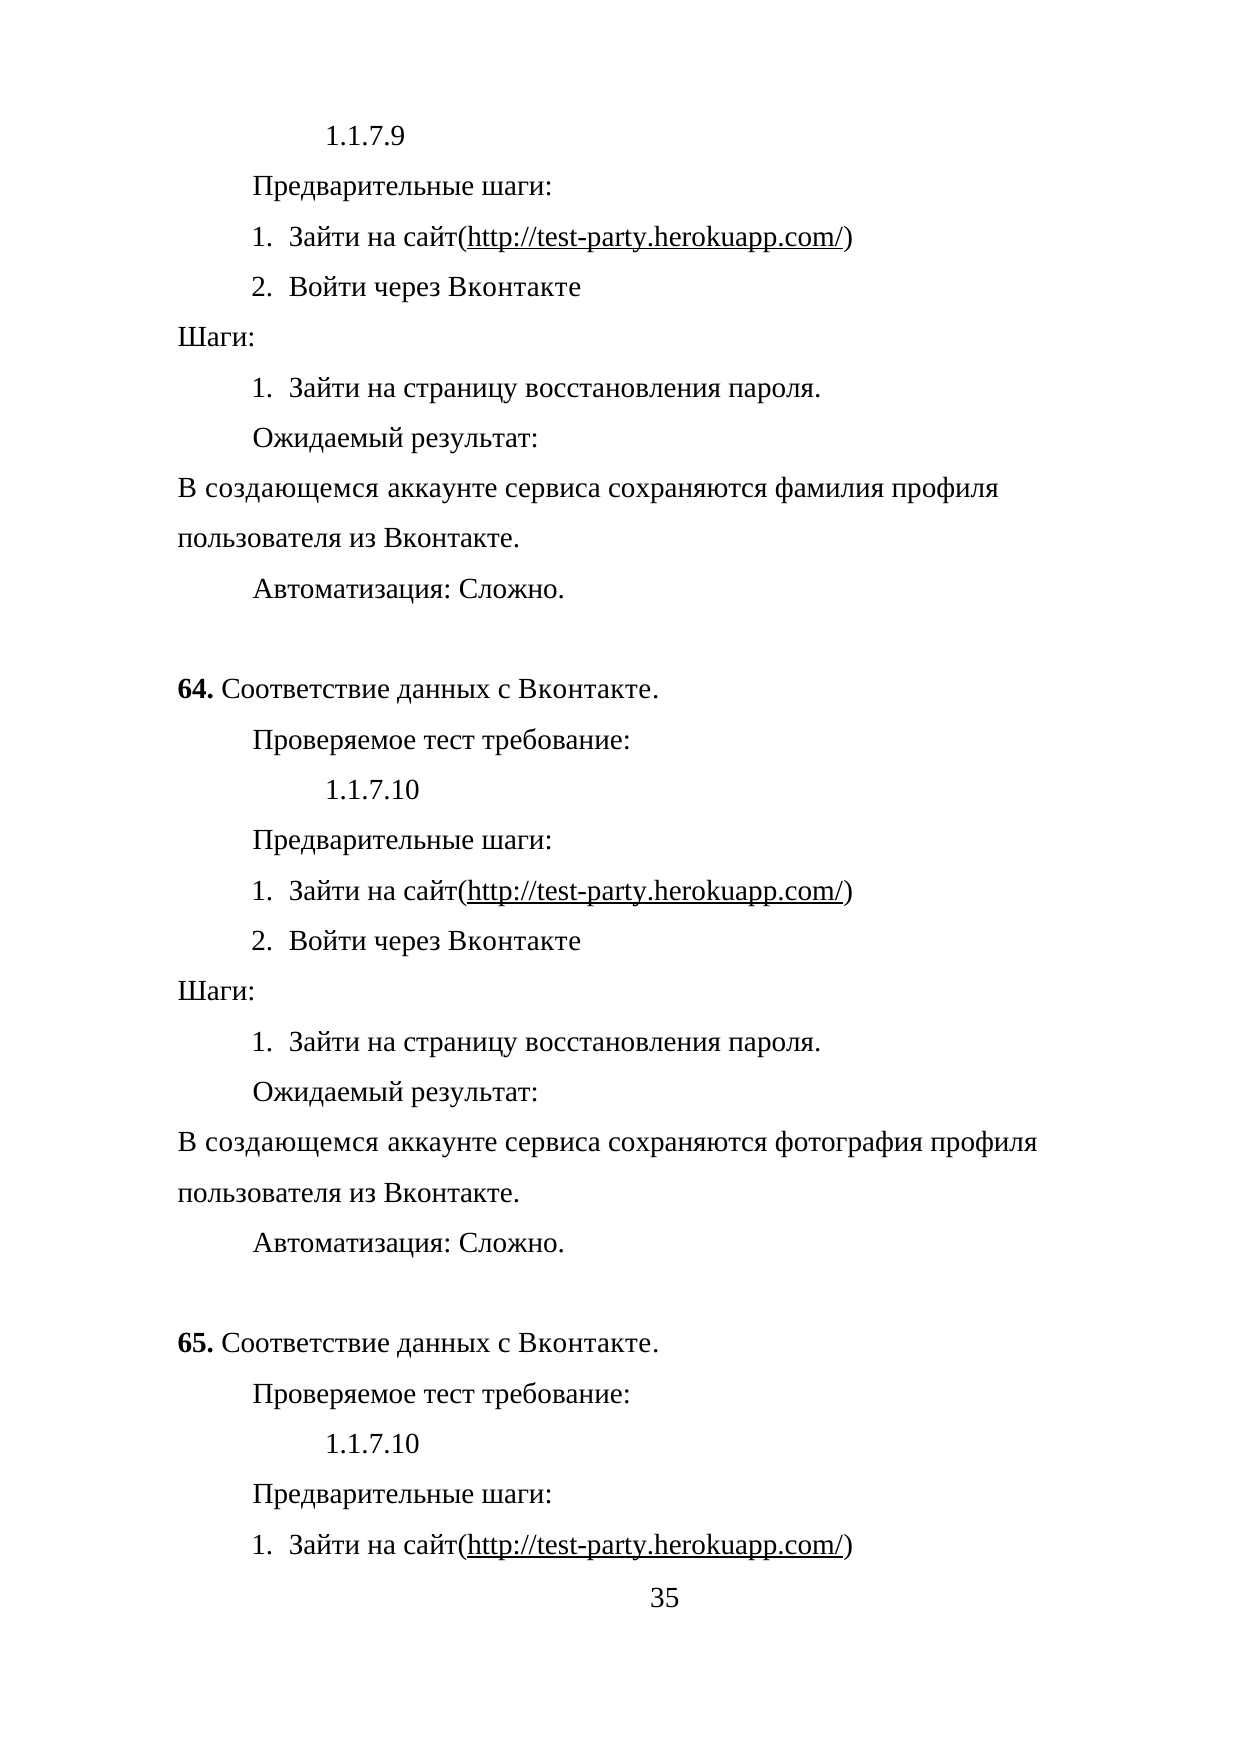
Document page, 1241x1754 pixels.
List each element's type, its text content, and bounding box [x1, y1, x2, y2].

text Шаги: [177, 319, 1152, 353]
list Ожидаемый результат: [252, 420, 1152, 453]
list Проверяемое тест требование: [252, 722, 1152, 755]
list Предварительные шаги: [252, 168, 1152, 202]
text В создающемся аккаунте сервиса сохраняются фотография профиля пользователя из Вконтакте. [177, 1124, 1152, 1208]
text В создающемся аккаунте сервиса сохраняются фамилия профиля пользователя из Вконтакте. [177, 470, 1152, 554]
list Войти через Вконтакте [251, 269, 1152, 303]
list Зайти на сайт(http://test-party.herokuapp.com/) [251, 219, 1152, 252]
list Зайти на сайт(http://test-party.herokuapp.com/) [251, 873, 1152, 906]
list Предварительные шаги: [252, 1477, 1152, 1510]
list Проверяемое тест требование: [252, 1376, 1152, 1409]
list 1.1.7.10 [252, 1426, 1152, 1460]
text Шаги: [177, 973, 1152, 1007]
list Предварительные шаги: [252, 822, 1152, 856]
list 1.1.7.9 [252, 118, 1152, 152]
list Ожидаемый результат: [252, 1074, 1152, 1108]
list Зайти на сайт(http://test-party.herokuapp.com/) [251, 1527, 1152, 1560]
list Соответствие данных с Вконтакте. [177, 1326, 1152, 1359]
list Соответствие данных с Вконтакте. [177, 672, 1152, 705]
list 1.1.7.10 [252, 772, 1152, 806]
list Зайти на страницу восстановления пароля. [251, 1024, 1152, 1057]
list Зайти на страницу восстановления пароля. [251, 370, 1152, 403]
list Автоматизация: Сложно. [252, 571, 1152, 604]
list Автоматизация: Сложно. [252, 1225, 1152, 1258]
list Войти через Вконтакте [251, 923, 1152, 957]
